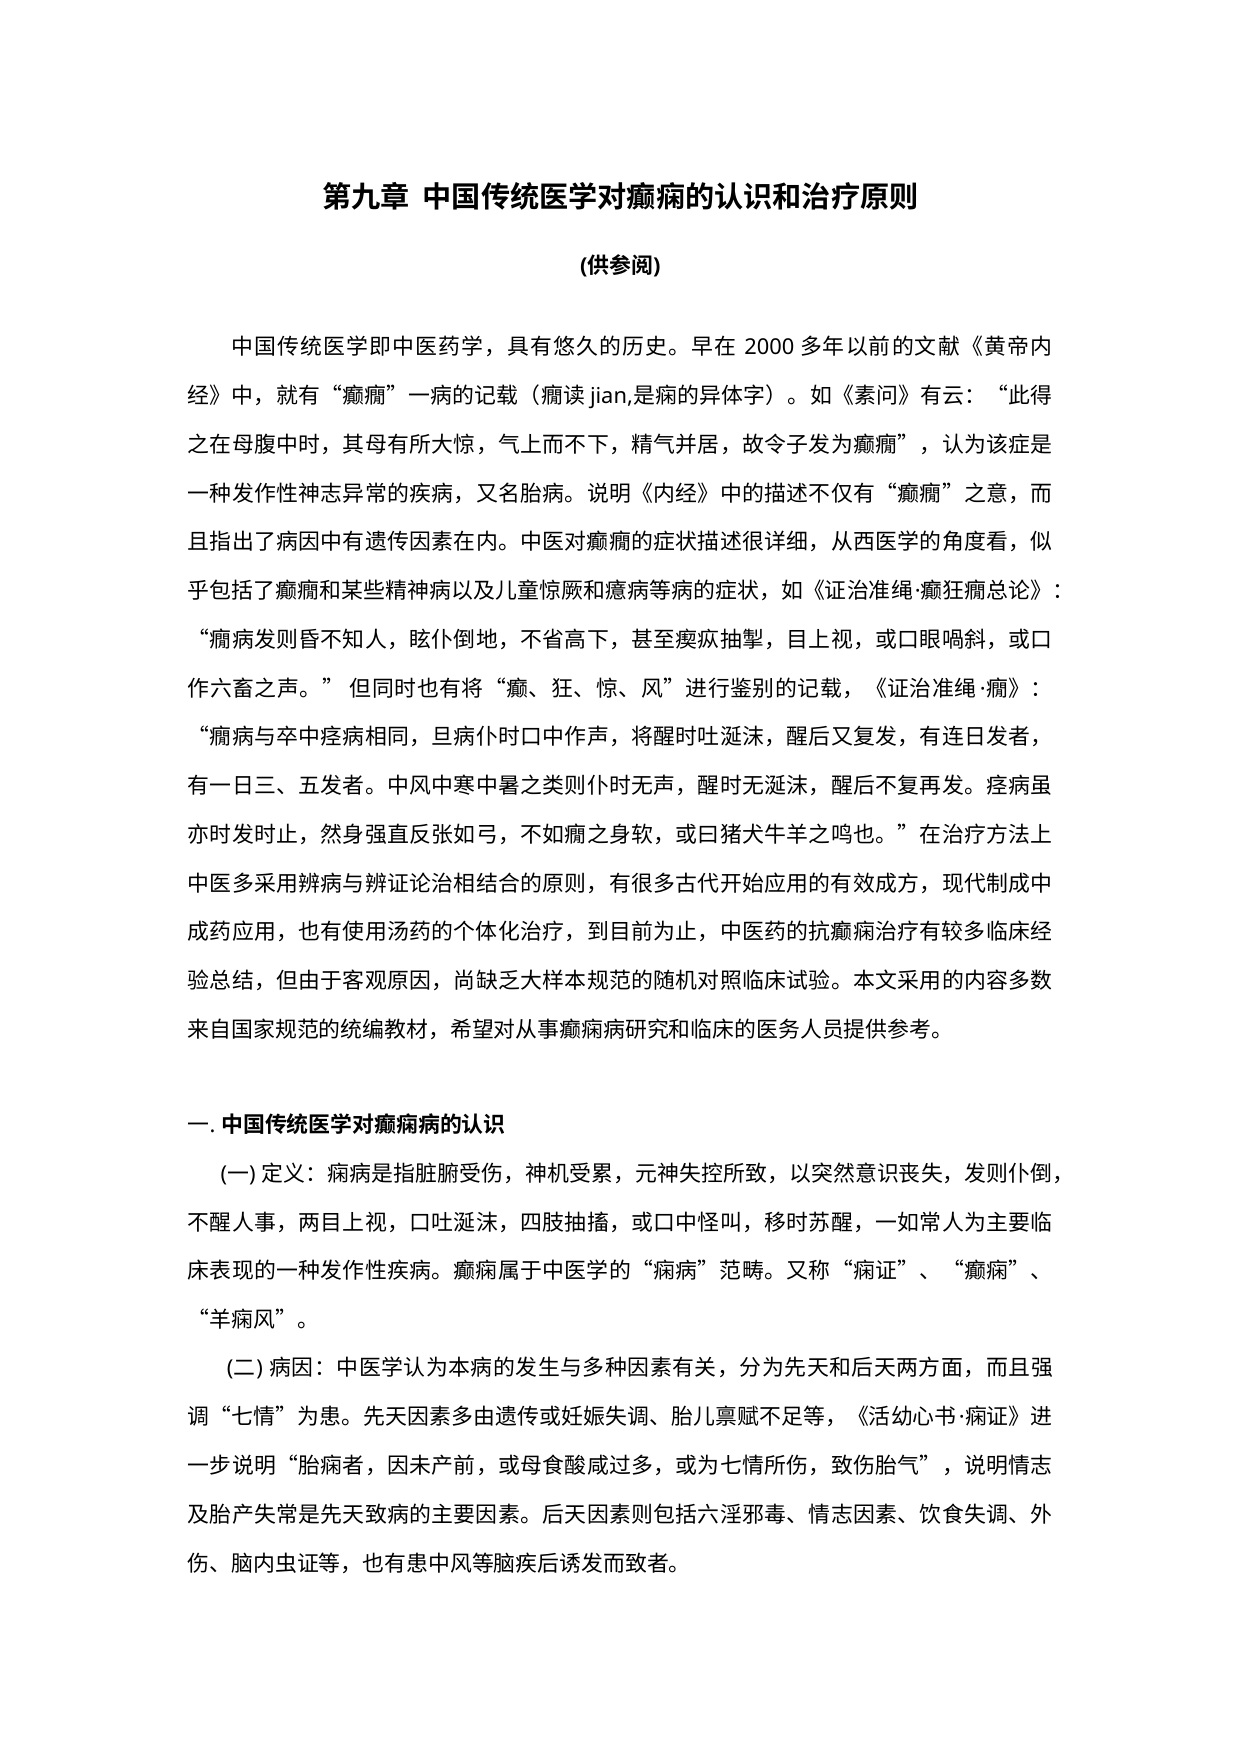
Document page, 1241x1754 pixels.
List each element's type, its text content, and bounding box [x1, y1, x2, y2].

text 中国传统医学即中医药学，具有悠久的历史。早在2000多年以前的文献《黄帝内经》中，就有“癫癇”一病的记载（癇读jian,是痫的异体字）。如《素问》有云：“此得之在母腹中时，其母有所大惊，气上而不下，精气并居，故令子发为癫癇”，认为该症是一种发作性神志异常的疾病，又名胎病。说明《内经》中的描述不仅有“癫癇”之意，而且指出了病因中有遗传因素在内。中医对癫癇的症状描述很详细，从西医学的角度看，似乎包括了癫癇和某些精神病以及儿童惊厥和癔病等病的症状，如《证治准绳·癫狂癇总论》：“癇病发则昏不知人，眩仆倒地，不省高下，甚至瘈疭抽掣，目上视，或口眼喎斜，或口作六畜之声。” 但同时也有将“癫、狂、惊、风”进行鉴别的记载，《证治准绳·癇》：“癇病与卒中痉病相同，旦病仆时口中作声，将醒时吐涎沫，醒后又复发，有连日发者，有一日三、五发者。中风中寒中暑之类则仆时无声，醒时无涎沫，醒后不复再发。痉病虽亦时发时止，然身强直反张如弓，不如癇之身软，或曰猪犬牛羊之鸣也。”在治疗方法上，中医多采用辨病与辨证论治相结合的原则，有很多古代开始应用的有效成方，现代制成中成药应用，也有使用汤药的个体化治疗，到目前为止，中医药的抗癫痫治疗有较多临床经验总结，但由于客观原因，尚缺乏大样本规范的随机对照临床试验。本文采用的内容多数来自国家规范的统编教材，希望对从事癫痫病研究和临床的医务人员提供参考。 [187, 329, 1053, 1044]
text (一) 定义：痫病是指脏腑受伤，神机受累，元神失控所致，以突然意识丧失，发则仆倒，不醒人事，两目上视，口吐涎沫，四肢抽搐，或口中怪叫，移时苏醒，一如常人为主要临床表现的一种发作性疾病。癫痫属于中医学的“痫病”范畴。又称“痫证”、“癫痫”、“羊痫风”。 [187, 1156, 1053, 1334]
text (供参阅) [187, 248, 1053, 281]
text (二) 病因：中医学认为本病的发生与多种因素有关，分为先天和后天两方面，而且强调“七情”为患。先天因素多由遗传或妊娠失调、胎儿禀赋不足等，《活幼心书·痫证》进一步说明“胎痫者，因未产前，或母食酸咸过多，或为七情所伤，致伤胎气”，说明情志及胎产失常是先天致病的主要因素。后天因素则包括六淫邪毒、情志因素、饮食失调、外伤、脑内虫证等，也有患中风等脑疾后诱发而致者。 [187, 1350, 1053, 1578]
text 一. 中国传统医学对癫痫病的认识 [187, 1107, 1053, 1140]
text 第九章 中国传统医学对癫痫的认识和治疗原则 [187, 162, 1053, 227]
